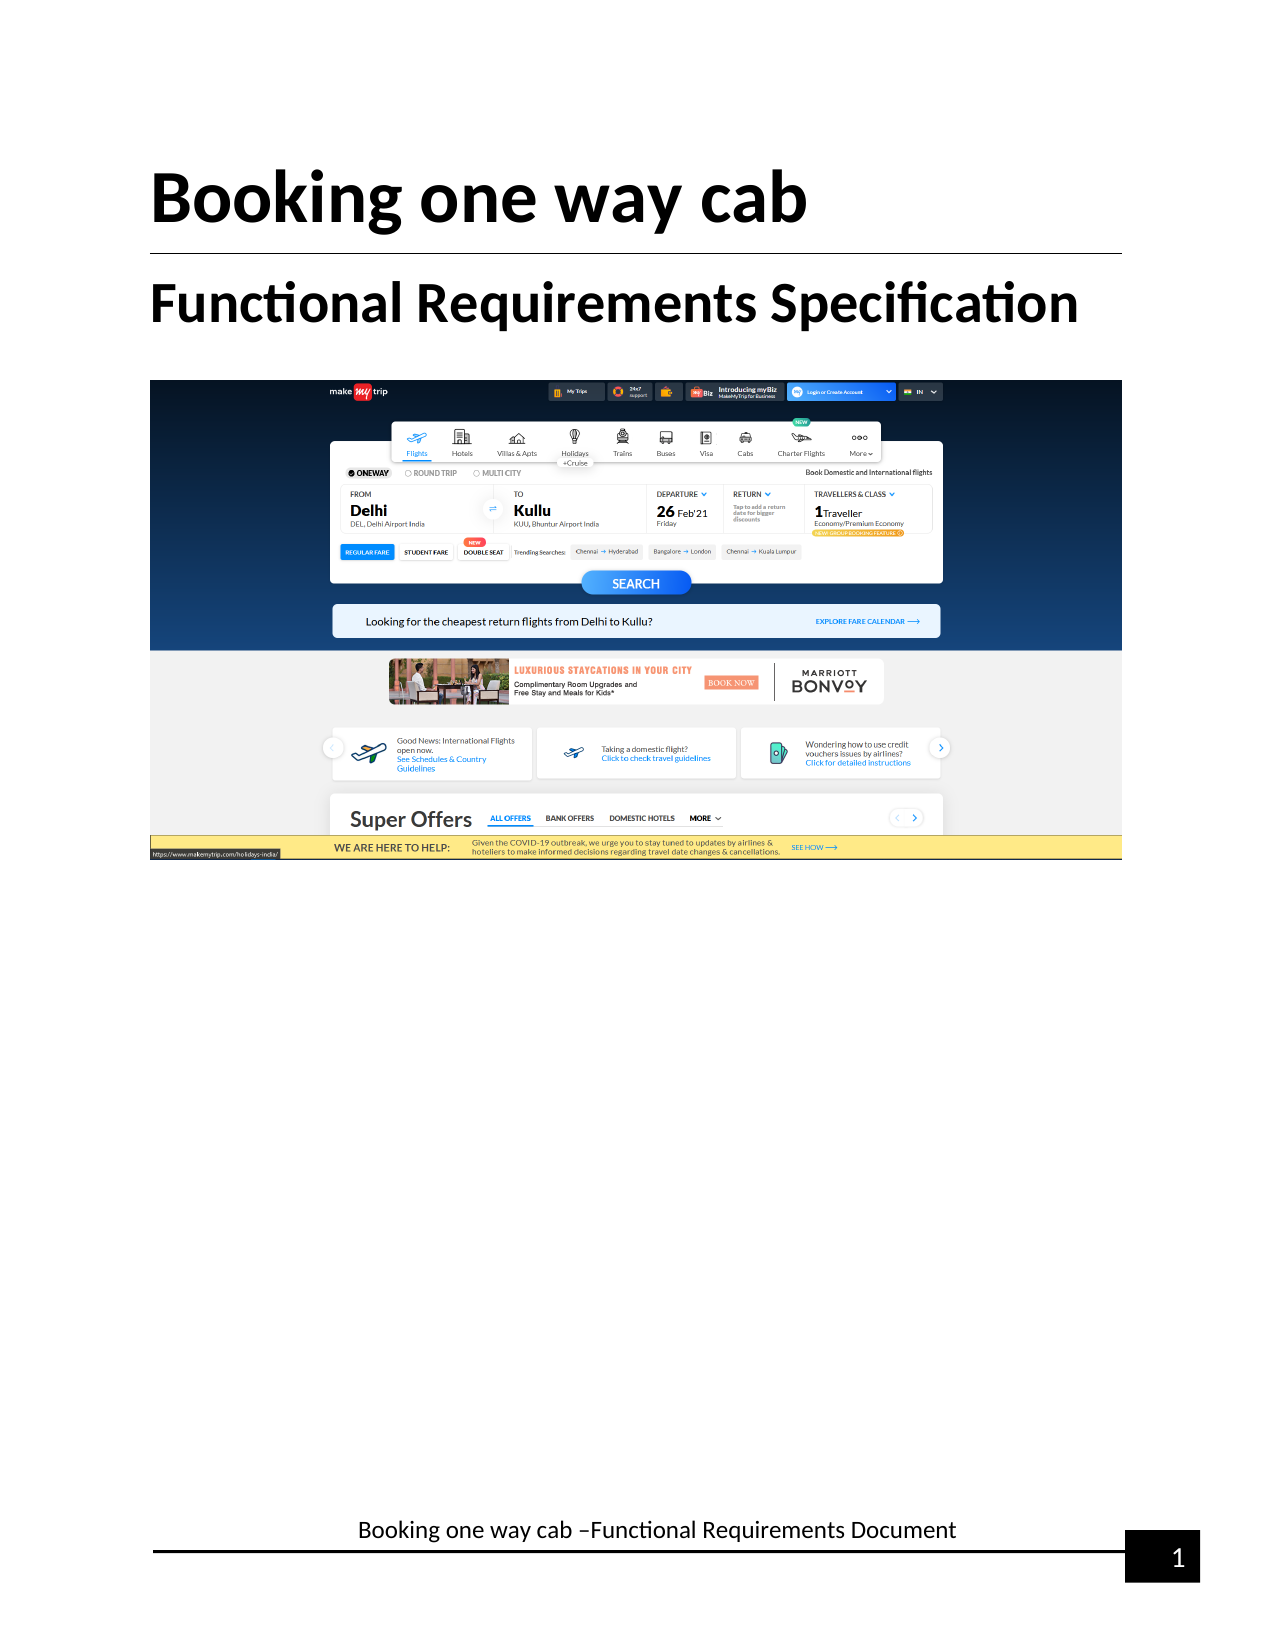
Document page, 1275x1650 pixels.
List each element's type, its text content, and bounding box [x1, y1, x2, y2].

text Functional Requirements Specification [150, 266, 1125, 337]
text Booking one way cab [150, 150, 1125, 242]
picture [150, 380, 1122, 860]
